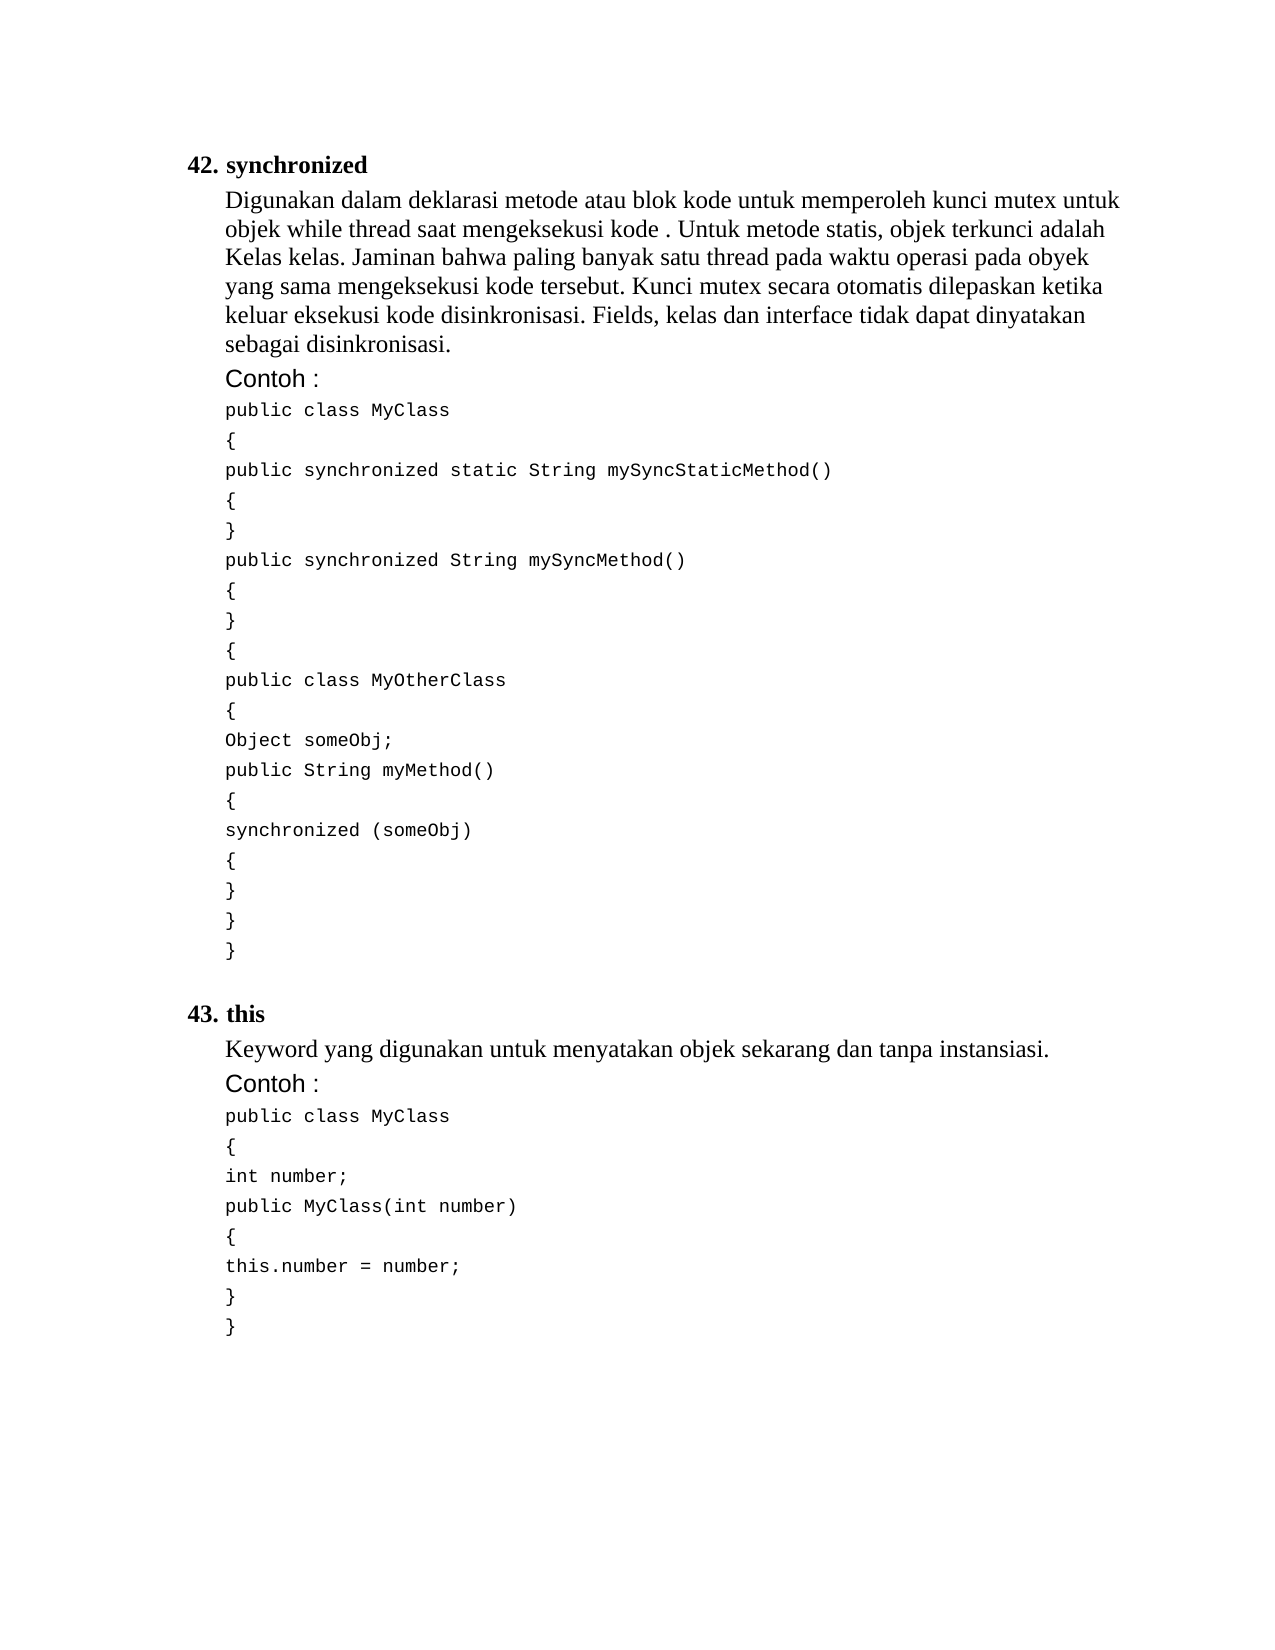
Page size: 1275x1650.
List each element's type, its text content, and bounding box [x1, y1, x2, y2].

text } [225, 1314, 1125, 1338]
text } [225, 879, 1125, 902]
text { [225, 429, 1125, 452]
text Contoh : [225, 1069, 1125, 1098]
text } [225, 519, 1125, 542]
text this.number = number; [225, 1254, 1125, 1278]
text public synchronized String mySyncMethod() [225, 549, 1125, 572]
text public class MyOtherClass [225, 669, 1125, 692]
text public MyClass(int number) [225, 1194, 1125, 1218]
text Object someObj; [225, 729, 1125, 752]
text public String myMethod() [225, 759, 1125, 782]
text { [225, 1134, 1125, 1158]
text { [225, 789, 1125, 812]
text { [225, 849, 1125, 872]
text } [225, 939, 1125, 962]
text } [225, 909, 1125, 932]
text Keyword yang digunakan untuk menyatakan objek sekarang dan tanpa instansiasi. [225, 1034, 1125, 1063]
text } [225, 609, 1125, 632]
text { [225, 639, 1125, 662]
text { [225, 1224, 1125, 1248]
text } [225, 1284, 1125, 1308]
text { [225, 699, 1125, 722]
text synchronized (someObj) [225, 819, 1125, 842]
text public synchronized static String mySyncStaticMethod() [225, 459, 1125, 482]
text Digunakan dalam deklarasi metode atau blok kode untuk memperoleh kunci mutex untuk objek while thread saat mengeksekusi kode . Untuk metode statis, objek terkunci adalah Kelas kelas. Jaminan bahwa paling banyak satu thread pada waktu operasi pada obyek yang sama mengeksekusi kode tersebut. Kunci mutex secara otomatis dilepaskan ketika keluar eksekusi kode disinkronisasi. Fields, kelas dan interface tidak dapat dinyatakan sebagai disinkronisasi. [225, 185, 1125, 357]
text Contoh : [225, 364, 1125, 392]
text { [225, 579, 1125, 602]
text public class MyClass [225, 1104, 1125, 1128]
text 43. this [187, 999, 1125, 1028]
text public class MyClass [225, 399, 1125, 422]
text { [225, 489, 1125, 512]
text int number; [225, 1164, 1125, 1188]
text 42. synchronized [187, 150, 1125, 179]
